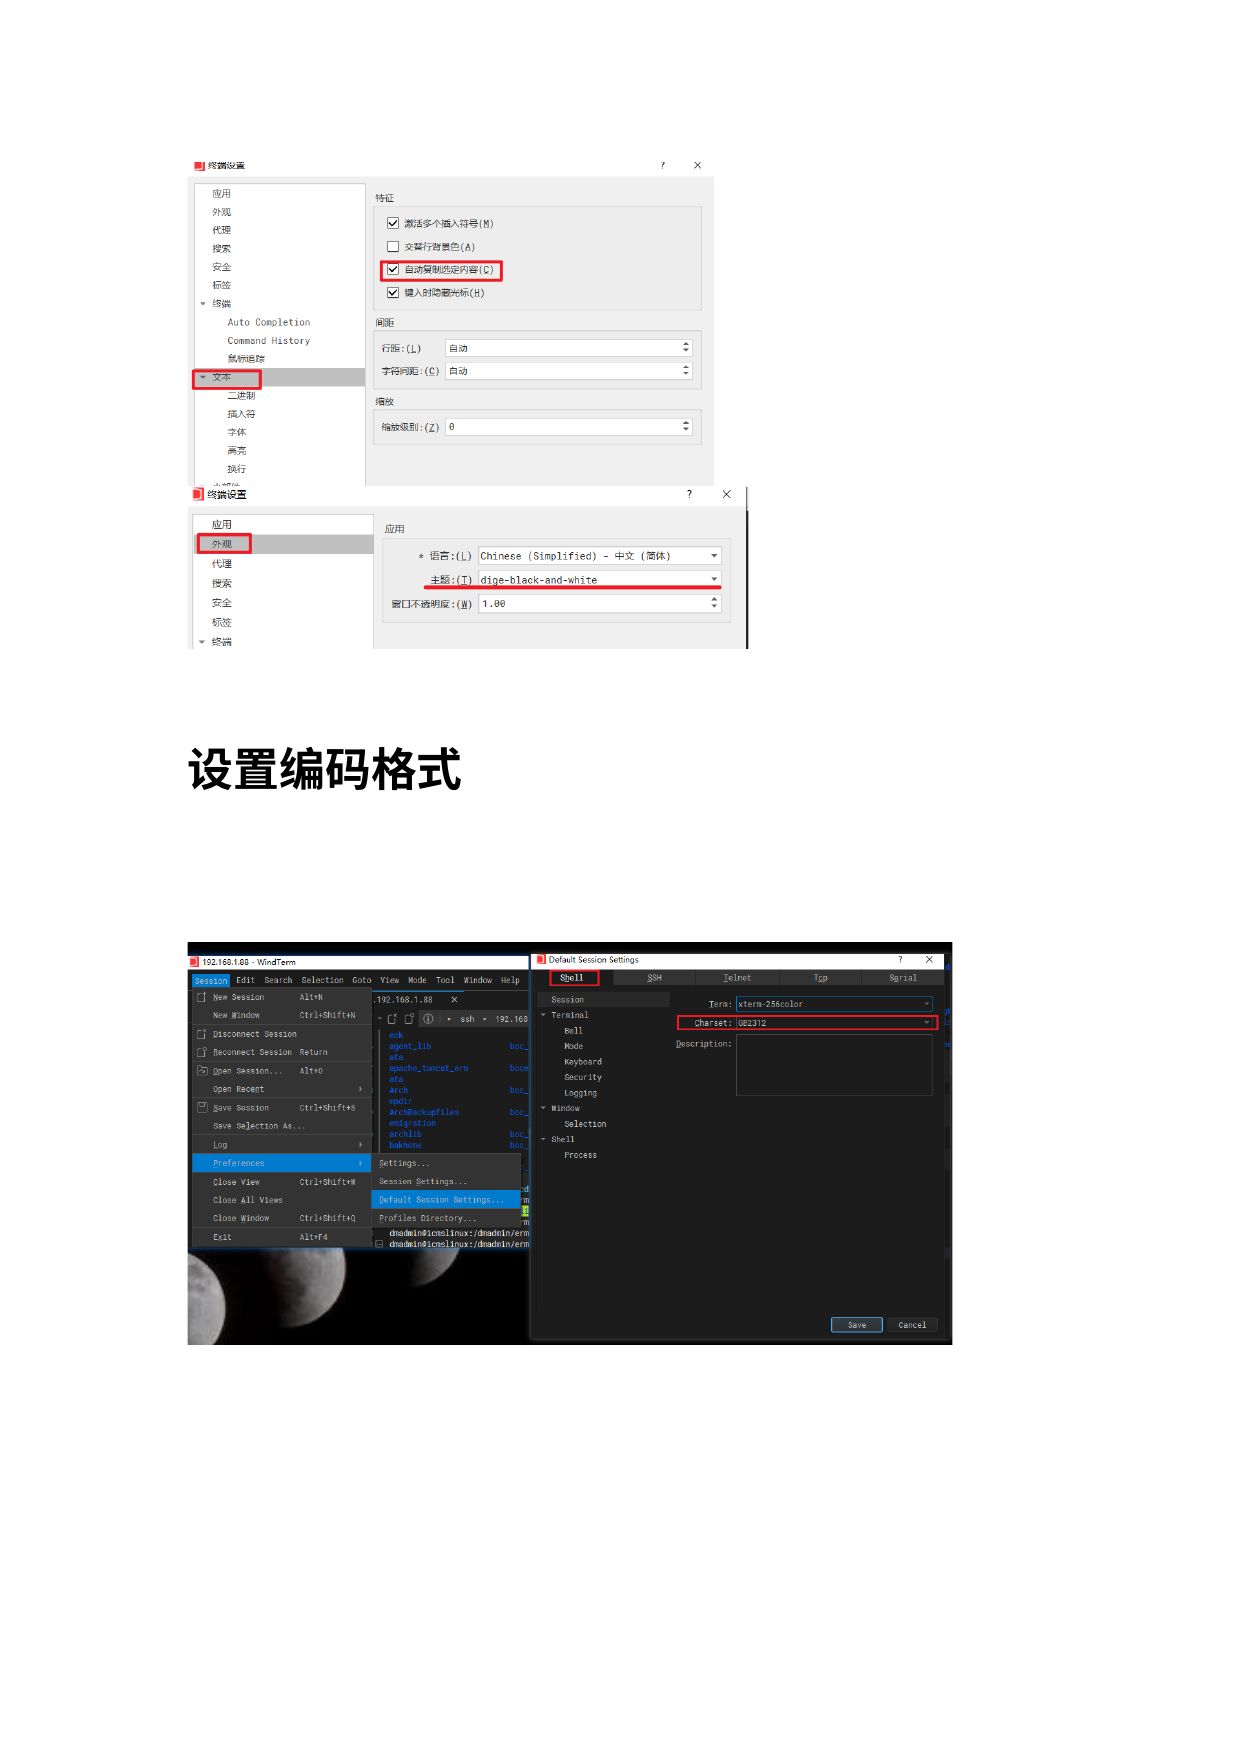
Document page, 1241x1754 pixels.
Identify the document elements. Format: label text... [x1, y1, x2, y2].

picture [187, 162, 714, 486]
picture [187, 942, 953, 1345]
picture [187, 487, 749, 649]
subtitle 设置编码格式 [187, 717, 1053, 815]
